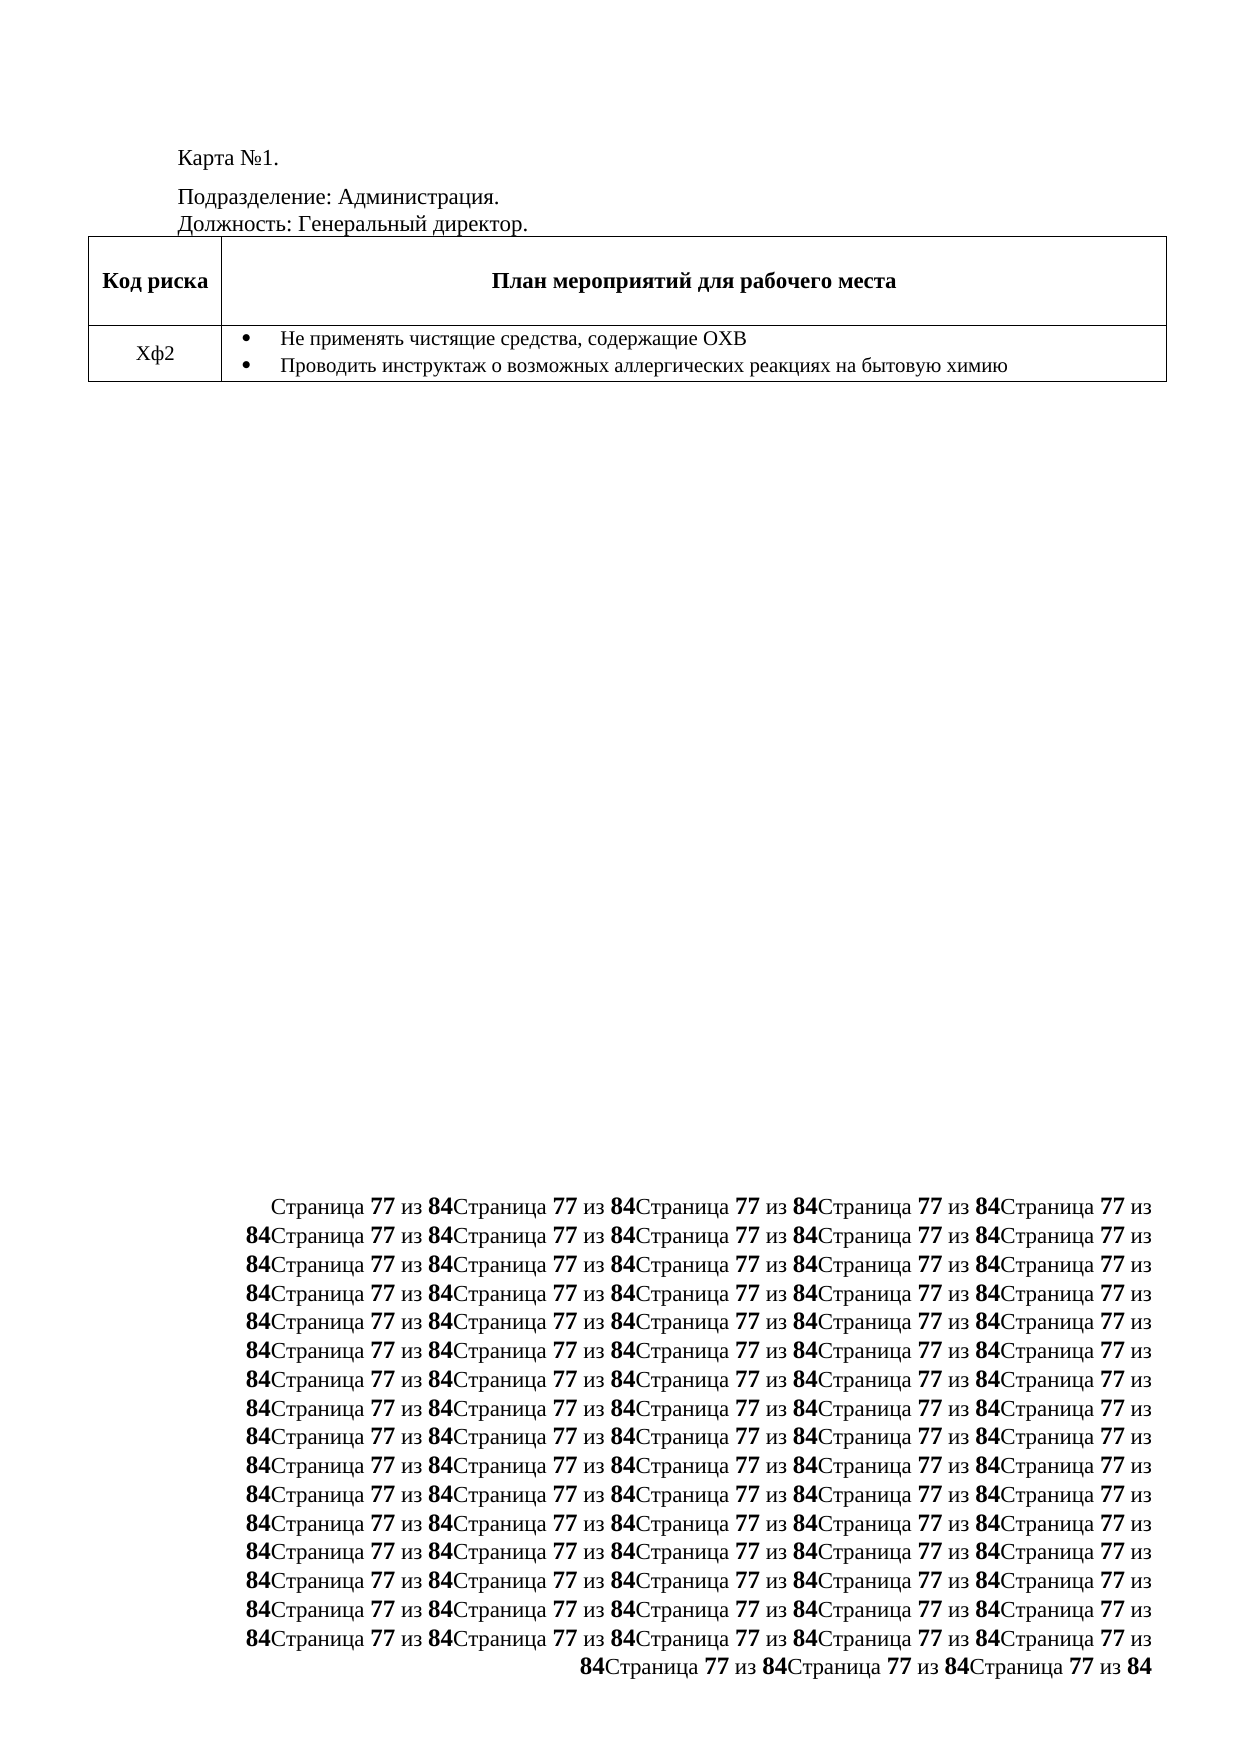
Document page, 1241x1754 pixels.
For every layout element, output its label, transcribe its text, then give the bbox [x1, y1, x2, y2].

table_cell Не применять чистящие средства, содержащие ОХВ Проводить инструктаж о возможных аллергических реакциях на бытовую химию [222, 326, 1166, 381]
text Должность: Генеральный директор. [177, 210, 1152, 236]
table_header Код риска [89, 237, 221, 324]
text Подразделение: Администрация. [177, 183, 1152, 210]
text Карта №1. [177, 144, 1152, 171]
table_cell Хф2 [89, 326, 221, 381]
table_header План мероприятий для рабочего места [222, 237, 1166, 324]
